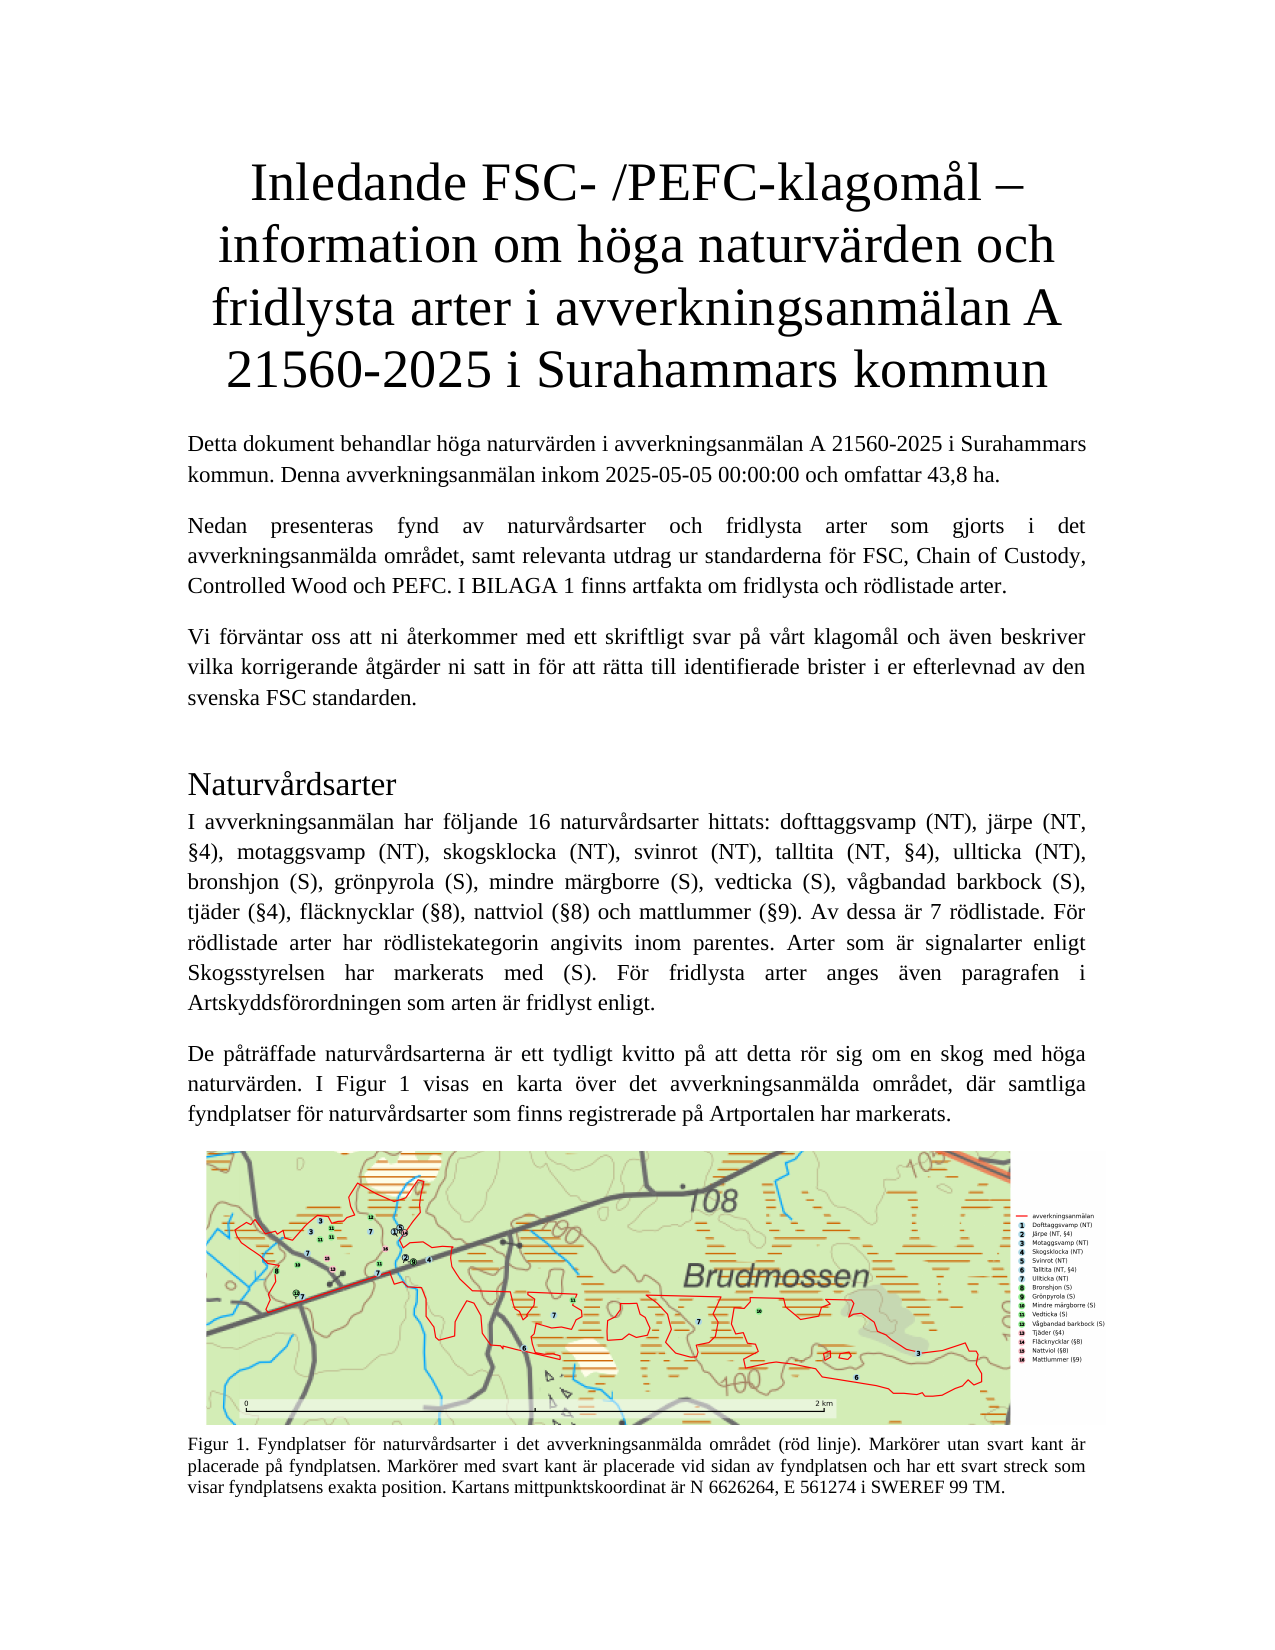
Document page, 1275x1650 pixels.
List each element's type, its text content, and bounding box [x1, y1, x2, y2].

subtitle Naturvårdsarter [187, 764, 1087, 802]
text Detta dokument behandlar höga naturvärden i avverkningsanmälan A 21560-2025 i Surahammars kommun. Denna avverkningsanmälan inkom 2025-05-05 00:00:00 och omfattar 43,8 ha. [187, 430, 1087, 487]
text I avverkningsanmälan har följande 16 naturvårdsarter hittats: dofttaggsvamp (NT), järpe (NT, §4), motaggsvamp (NT), skogsklocka (NT), svinrot (NT), talltita (NT, §4), ullticka (NT), bronshjon (S), grönpyrola (S), mindre märgborre (S), vedticka (S), vågbandad barkbock (S), tjäder (§4), fläcknycklar (§8), nattviol (§8) och mattlummer (§9). Av dessa är 7 rödlistade. För rödlistade arter har rödlistekategorin angivits inom parentes. Arter som är signalarter enligt Skogsstyrelsen har markerats med (S). För fridlysta arter anges även paragrafen i Artskyddsförordningen som arten är fridlyst enligt. [187, 808, 1087, 1015]
text Figur 1. Fyndplatser för naturvårdsarter i det avverkningsanmälda området (röd linje). Markörer utan svart kant är placerade på fyndplatsen. Markörer med svart kant är placerade vid sidan av fyndplatsen och har ett svart streck som visar fyndplatsens exakta position. Kartans mittpunktskoordinat är N 6626264, E 561274 i SWEREF 99 TM. [187, 1433, 1087, 1498]
text Vi förväntar oss att ni återkommer med ett skriftligt svar på vårt klagomål och även beskriver vilka korrigerande åtgärder ni satt in för att rätta till identifierade brister i er efterlevnad av den svenska FSC standarden. [187, 623, 1087, 710]
text Nedan presenteras fynd av naturvårdsarter och fridlysta arter som gjorts i det avverkningsanmälda området, samt relevanta utdrag ur standarderna för FSC, Chain of Custody, Controlled Wood och PEFC. I BILAGA 1 finns artfakta om fridlysta och rödlistade arter. [187, 512, 1087, 598]
text De påträffade naturvårdsarterna är ett tydligt kvitto på att detta rör sig om en skog med höga naturvärden. I Figur 1 visas en karta över det avverkningsanmälda området, där samtliga fyndplatser för naturvårdsarter som finns registrerade på Artportalen har markerats. [187, 1040, 1087, 1127]
title Inledande FSC- /PEFC-klagomål – information om höga naturvärden och fridlysta arter i avverkningsanmälan A 21560-2025 i Surahammars kommun [187, 150, 1087, 399]
picture [206, 1151, 1107, 1425]
